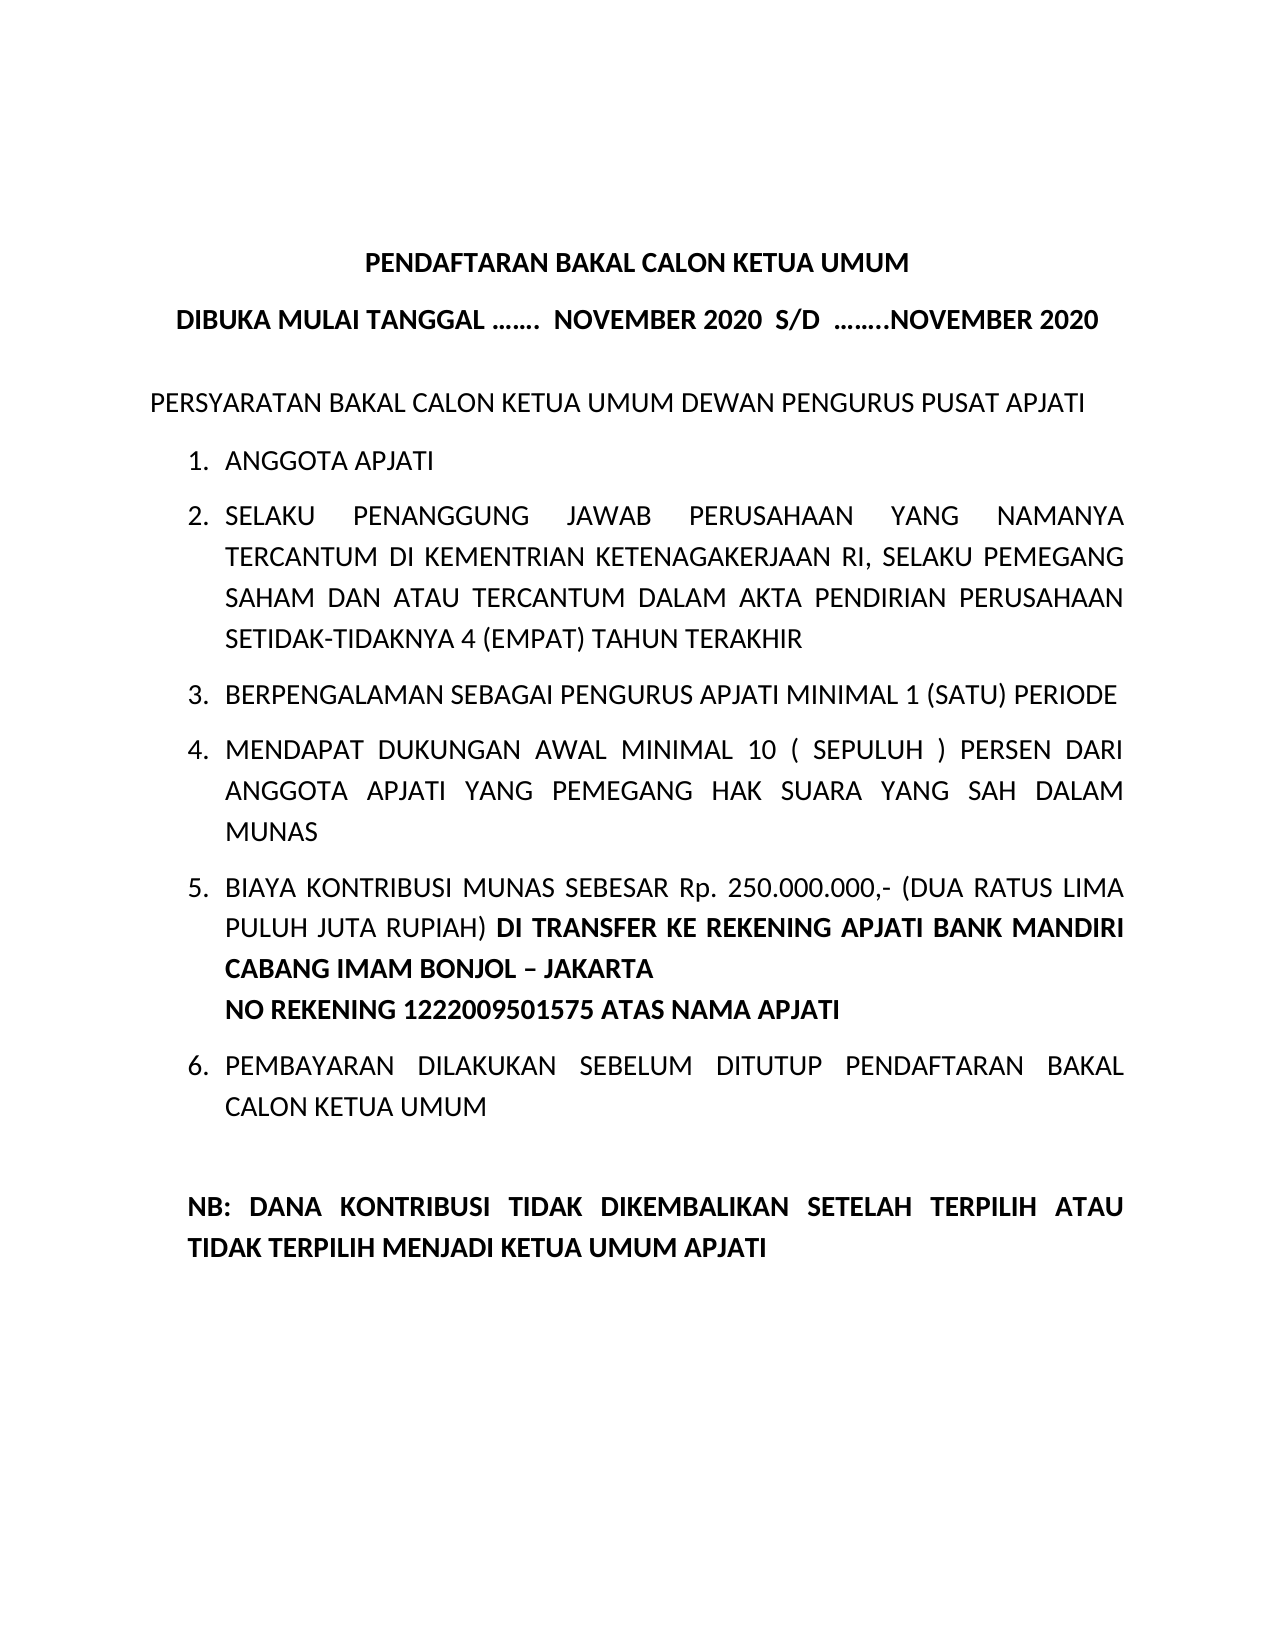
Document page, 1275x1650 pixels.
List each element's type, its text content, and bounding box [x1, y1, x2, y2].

text PENDAFTARAN BAKAL CALON KETUA UMUM [150, 244, 1125, 279]
list MENDAPAT DUKUNGAN AWAL MINIMAL 10 ( SEPULUH ) PERSEN DARI ANGGOTA APJATI YANG PEMEGANG HAK SUARA YANG SAH DALAM MUNAS [187, 731, 1125, 849]
list ANGGOTA APJATI [187, 442, 1125, 477]
list BERPENGALAMAN SEBAGAI PENGURUS APJATI MINIMAL 1 (SATU) PERIODE [187, 676, 1125, 711]
list BIAYA KONTRIBUSI MUNAS SEBESAR Rp. 250.000.000,- (DUA RATUS LIMA PULUH JUTA RUPIAH) DI TRANSFER KE REKENING APJATI BANK MANDIRI CABANG IMAM BONJOL – JAKARTA [187, 869, 1125, 986]
list NO REKENING 1222009501575 ATAS NAMA APJATI [225, 991, 1125, 1027]
list PEMBAYARAN DILAKUKAN SEBELUM DITUTUP PENDAFTARAN BAKAL CALON KETUA UMUM [187, 1047, 1125, 1123]
list SELAKU PENANGGUNG JAWAB PERUSAHAAN YANG NAMANYA TERCANTUM DI KEMENTRIAN KETENAGAKERJAAN RI, SELAKU PEMEGANG SAHAM DAN ATAU TERCANTUM DALAM AKTA PENDIRIAN PERUSAHAAN SETIDAK-TIDAKNYA 4 (EMPAT) TAHUN TERAKHIR [187, 497, 1125, 656]
text NB: DANA KONTRIBUSI TIDAK DIKEMBALIKAN SETELAH TERPILIH ATAU TIDAK TERPILIH MENJADI KETUA UMUM APJATI [187, 1188, 1125, 1265]
text PERSYARATAN BAKAL CALON KETUA UMUM DEWAN PENGURUS PUSAT APJATI [150, 384, 1125, 420]
text DIBUKA MULAI TANGGAL ……. NOVEMBER 2020 S/D ……..NOVEMBER 2020 [150, 301, 1125, 337]
